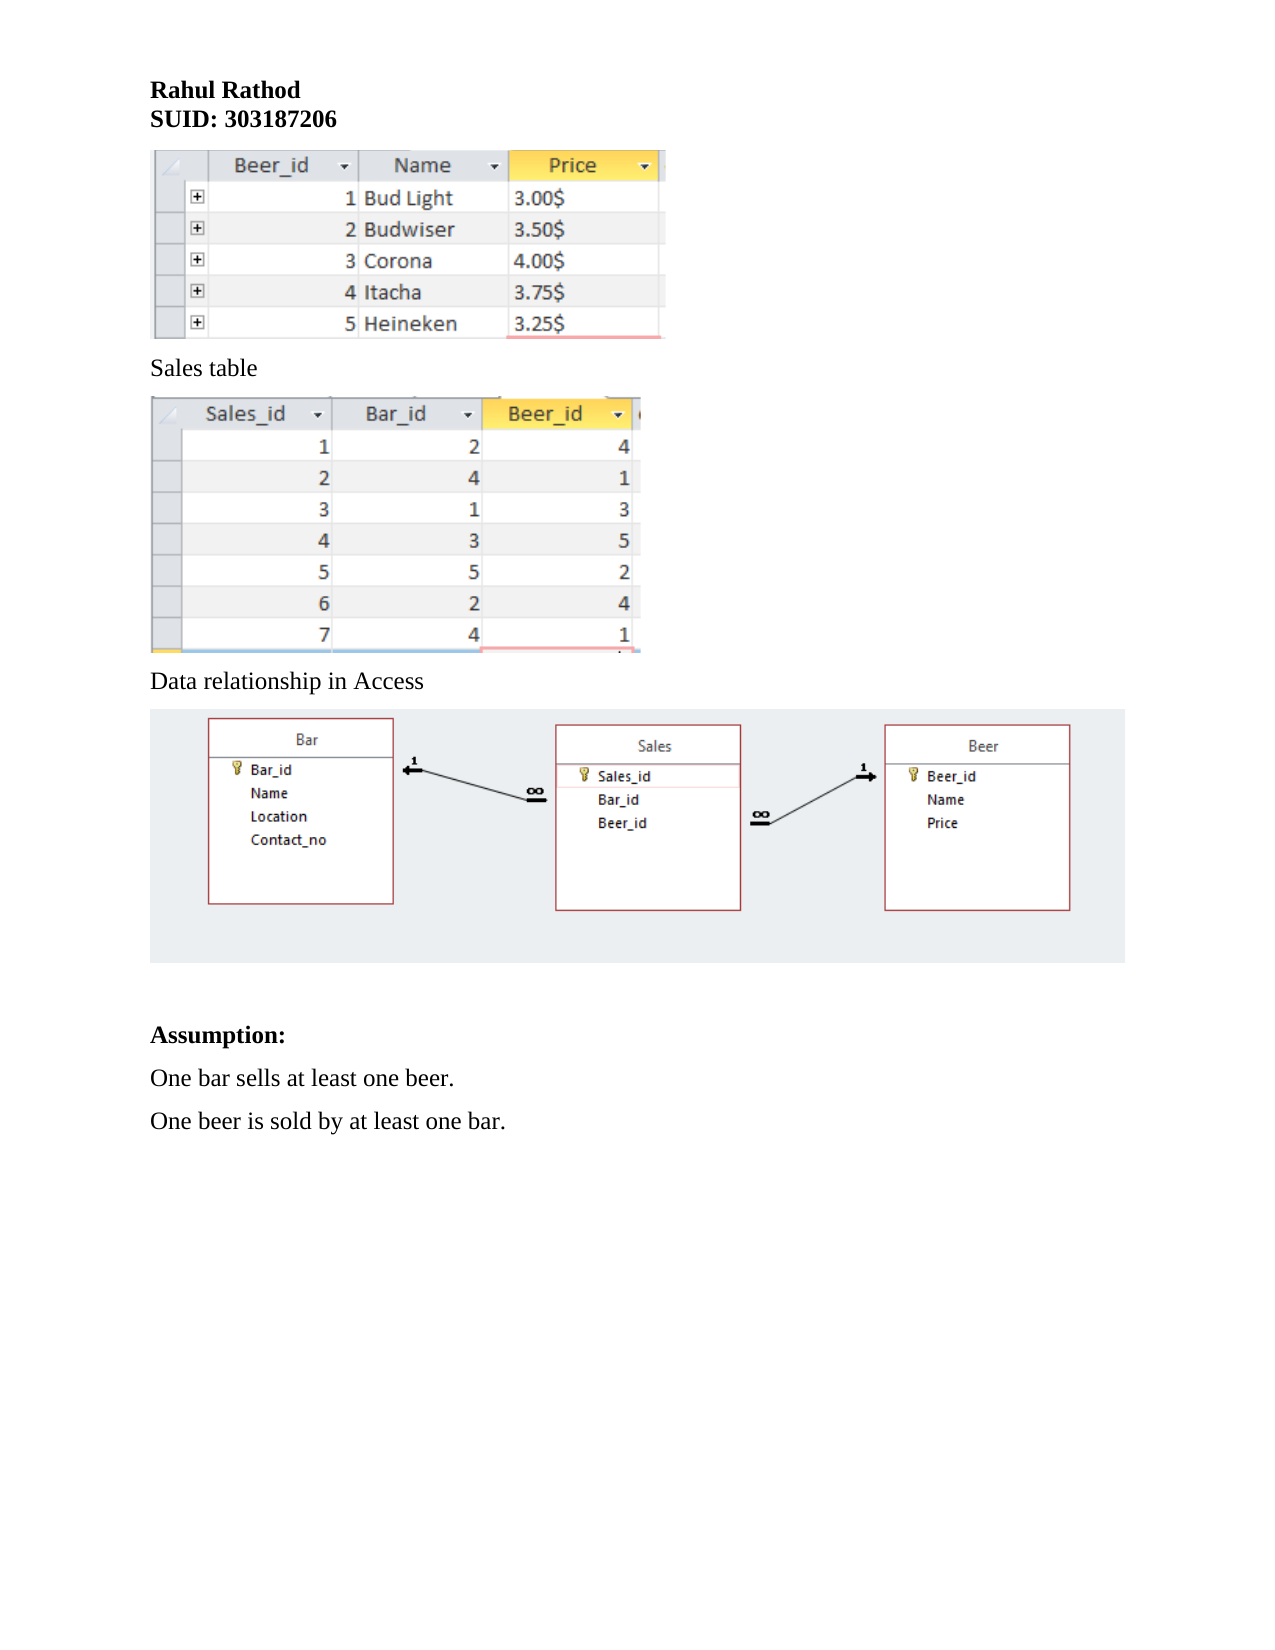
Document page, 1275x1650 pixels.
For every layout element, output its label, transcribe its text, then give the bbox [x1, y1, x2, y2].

picture [150, 396, 641, 653]
text Assumption: [150, 1020, 1125, 1048]
picture [150, 709, 1125, 963]
text One beer is sold by at least one bar. [150, 1106, 1125, 1135]
picture [150, 150, 666, 339]
list Data relationship in Access [150, 666, 1125, 695]
text One bar sells at least one beer. [150, 1063, 1125, 1092]
list Sales table [150, 353, 1125, 382]
